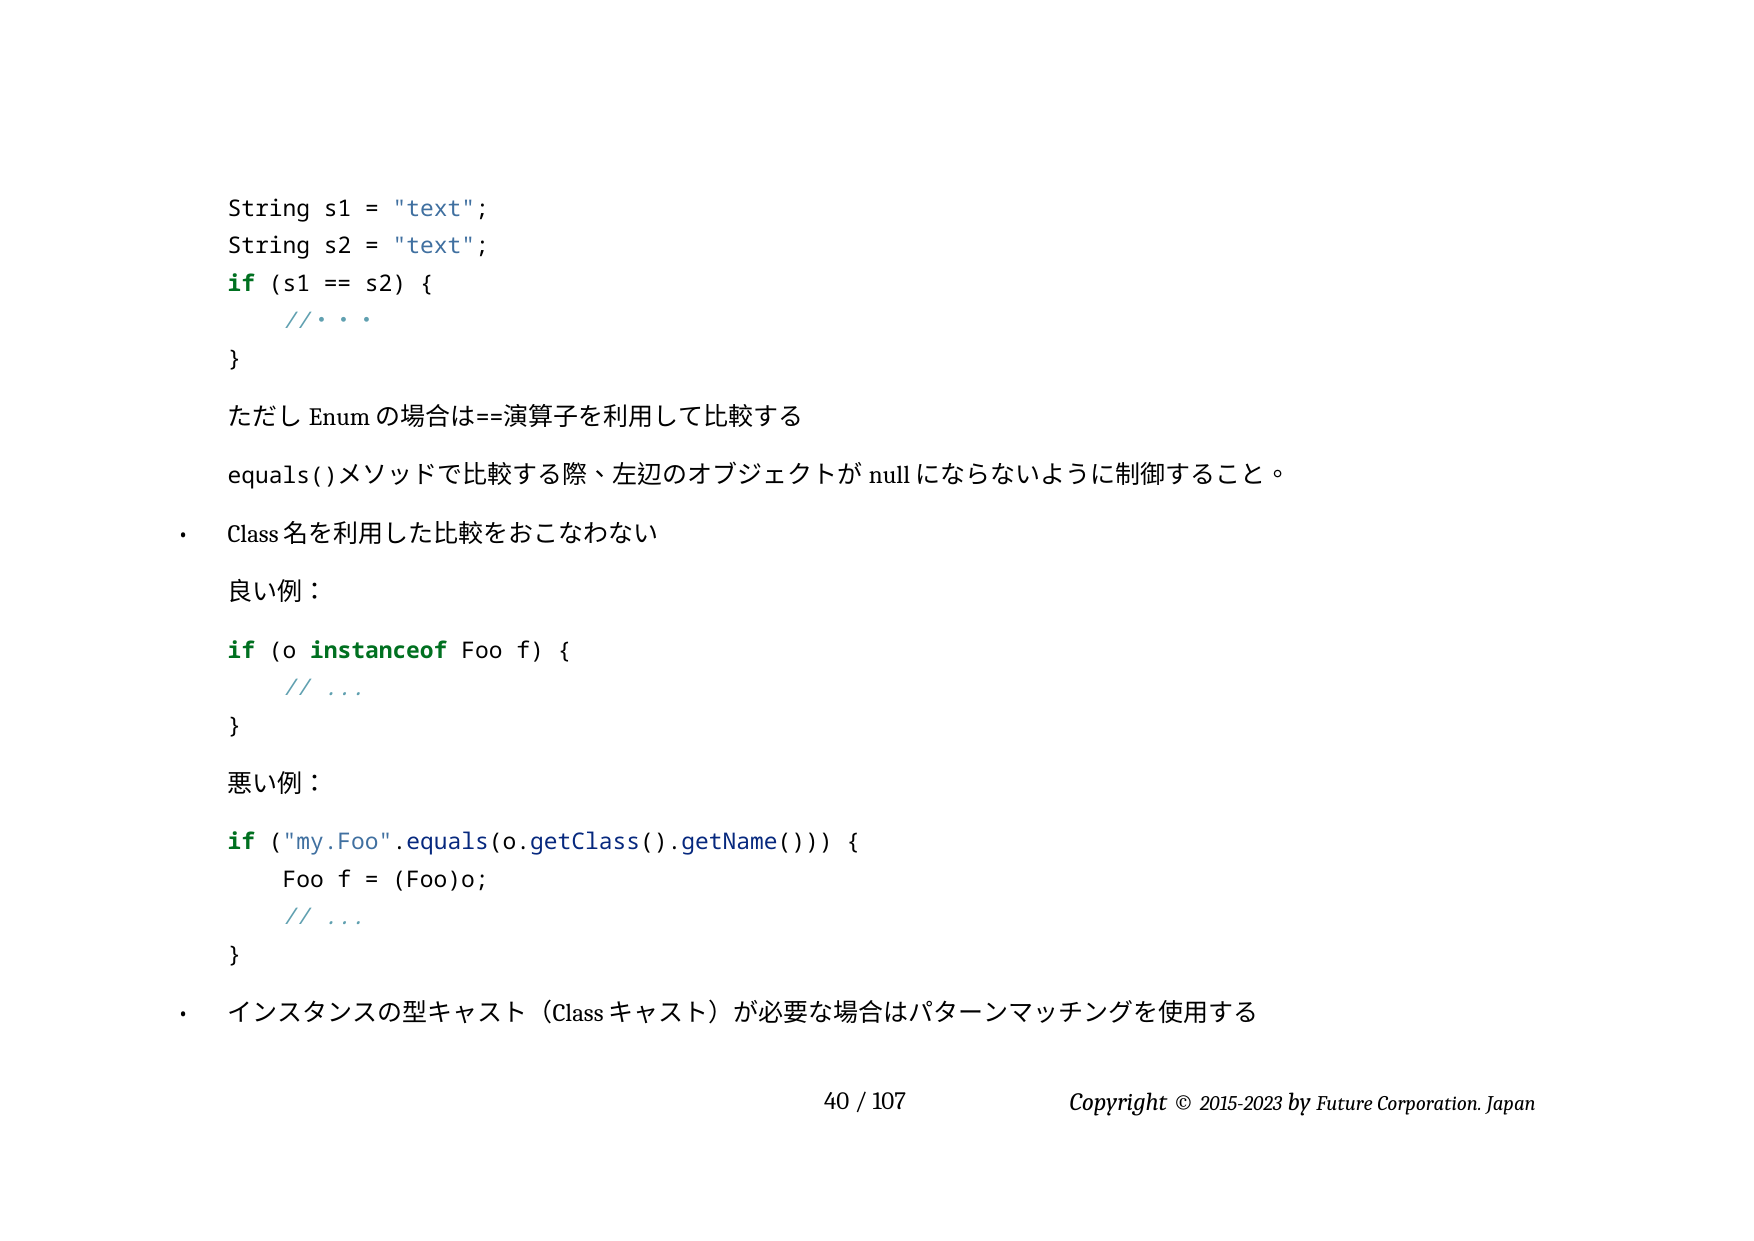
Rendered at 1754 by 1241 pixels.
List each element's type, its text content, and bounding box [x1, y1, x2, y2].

list インスタンスの型キャスト（Class キャスト）が必要な場合はパターンマッチングを使用する [177, 993, 1547, 1031]
list ただし Enum の場合は==演算子を利用して比較する [177, 397, 1547, 435]
list equals()メソッドで比較する際、左辺のオブジェクトが null にならないように制御すること。 [177, 456, 1547, 493]
list if (o instanceof Foo f) { // ... } [177, 631, 1547, 743]
list 良い例： [177, 572, 1547, 610]
list Class 名を利用した比較をおこなわない [177, 514, 1547, 551]
list String s1 = "text"; String s2 = "text"; if (s1 == s2) { //・・・ } [177, 189, 1547, 376]
list if ("my.Foo".equals(o.getClass().getName())) { Foo f = (Foo)o; // ... } [177, 822, 1547, 972]
list 悪い例： [177, 764, 1547, 801]
